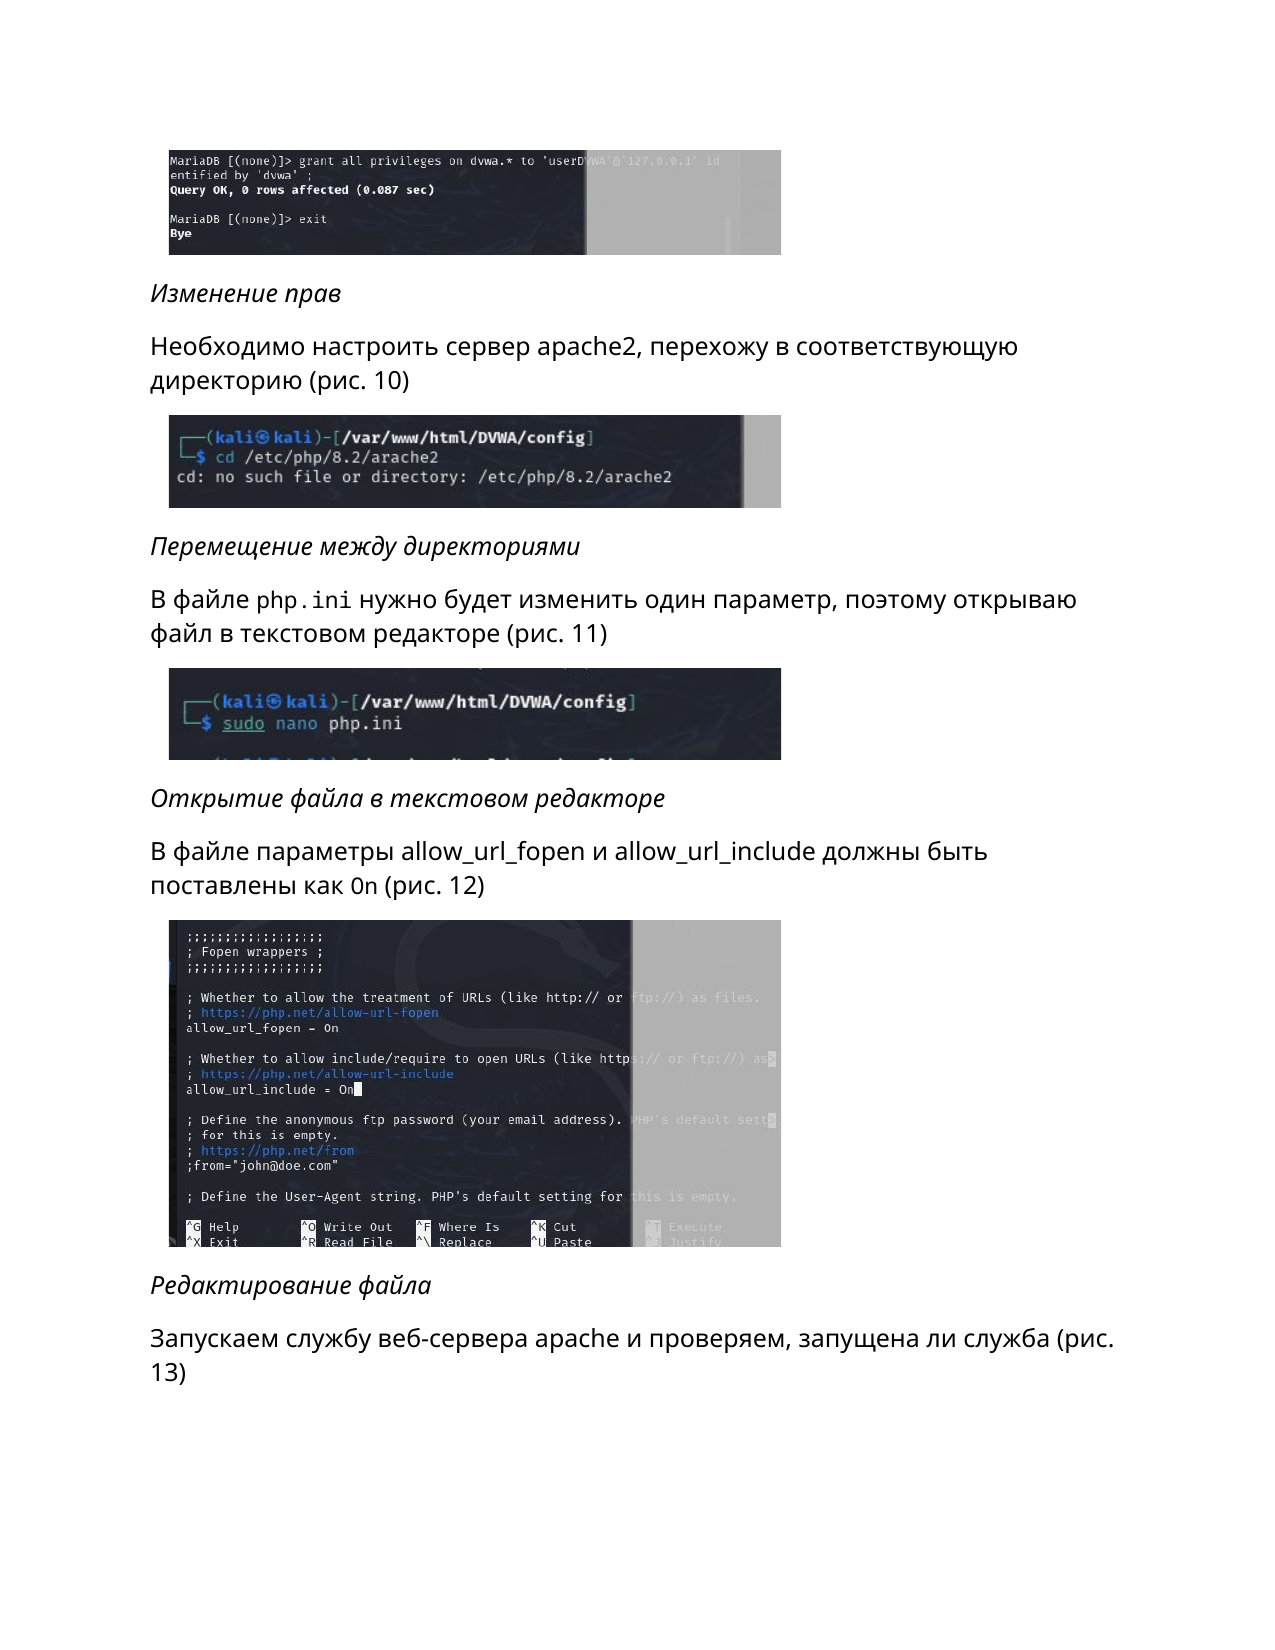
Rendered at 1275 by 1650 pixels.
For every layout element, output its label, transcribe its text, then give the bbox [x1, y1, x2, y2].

picture [168, 150, 782, 255]
picture [168, 415, 782, 508]
picture [168, 668, 782, 760]
text В файле параметры allow_url_fopen и allow_url_include должны быть поставлены как On (рис. 12) [150, 833, 1125, 902]
text Запускаем службу веб-сервера apache и проверяем, запущена ли служба (рис. 13) [150, 1321, 1125, 1389]
text Открытие файла в текстовом редакторе [150, 781, 1125, 815]
picture [168, 920, 782, 1247]
text Изменение прав [150, 276, 1125, 310]
text В файле php.ini нужно будет изменить один параметр, поэтому открываю файл в текстовом редакторе (рис. 11) [150, 581, 1125, 649]
text Перемещение между директориями [150, 529, 1125, 563]
text Редактирование файла [150, 1268, 1125, 1302]
text Необходимо настроить сервер apache2, перехожу в соответствующую директорию (рис. 10) [150, 329, 1125, 397]
